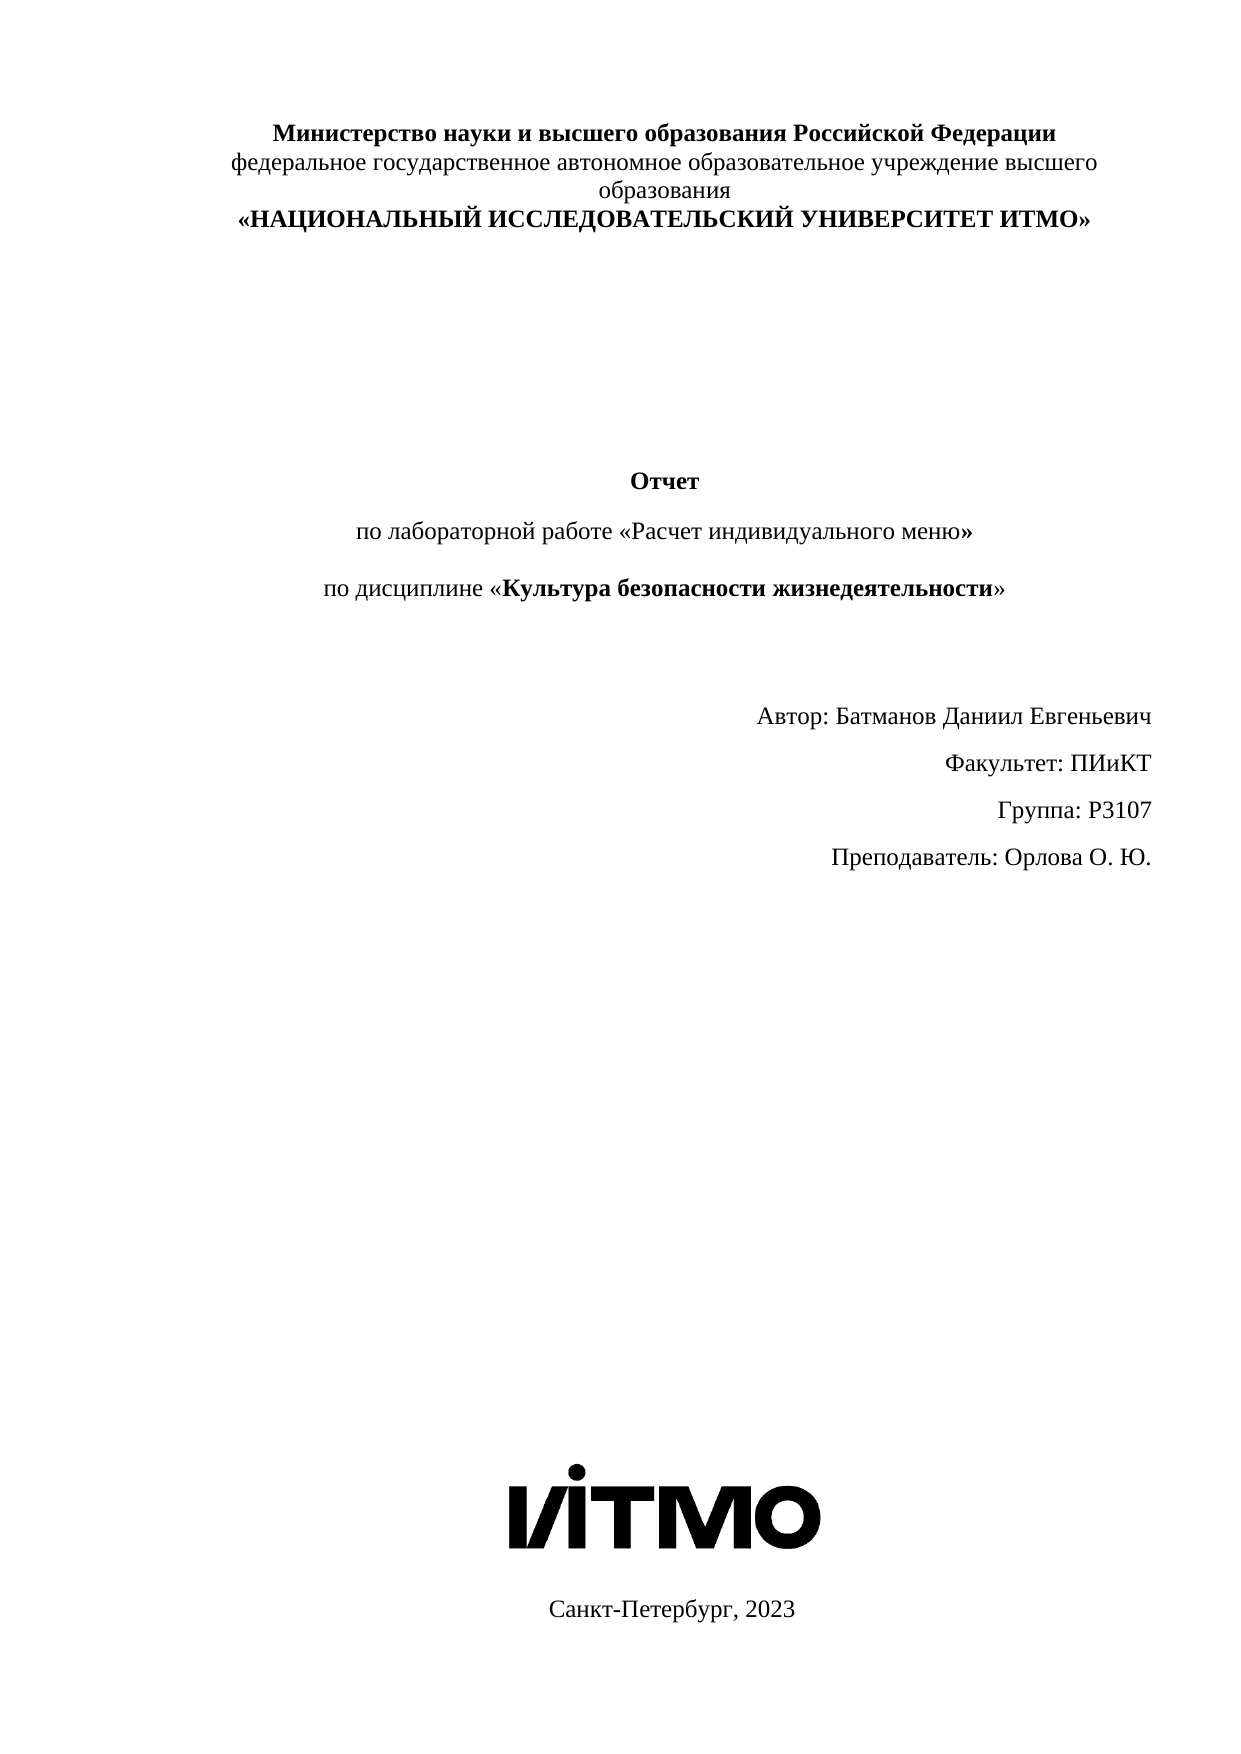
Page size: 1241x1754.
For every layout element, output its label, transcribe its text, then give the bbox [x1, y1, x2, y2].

text Автор: Батманов Даниил Евгеньевич [177, 701, 1152, 730]
picture [494, 1439, 834, 1573]
text «НАЦИОНАЛЬНЫЙ ИССЛЕДОВАТЕЛЬСКИЙ УНИВЕРСИТЕТ ИТМО» [177, 204, 1152, 233]
text Группа: P3107 [177, 795, 1152, 824]
text федеральное государственное автономное образовательное учреждение высшего образования [177, 147, 1152, 204]
text по лабораторной работе «Расчет индивидуального меню» [177, 516, 1152, 544]
text Отчет [177, 466, 1152, 495]
text Санкт-Петербург, 2023 [177, 1594, 1152, 1622]
text Факультет: ПИиКТ [177, 748, 1152, 777]
text по дисциплине «Культура безопасности жизнедеятельности» [177, 573, 1152, 602]
text Министерство науки и высшего образования Российской Федерации [177, 118, 1152, 147]
text Преподаватель: Орлова О. Ю. [177, 842, 1152, 871]
